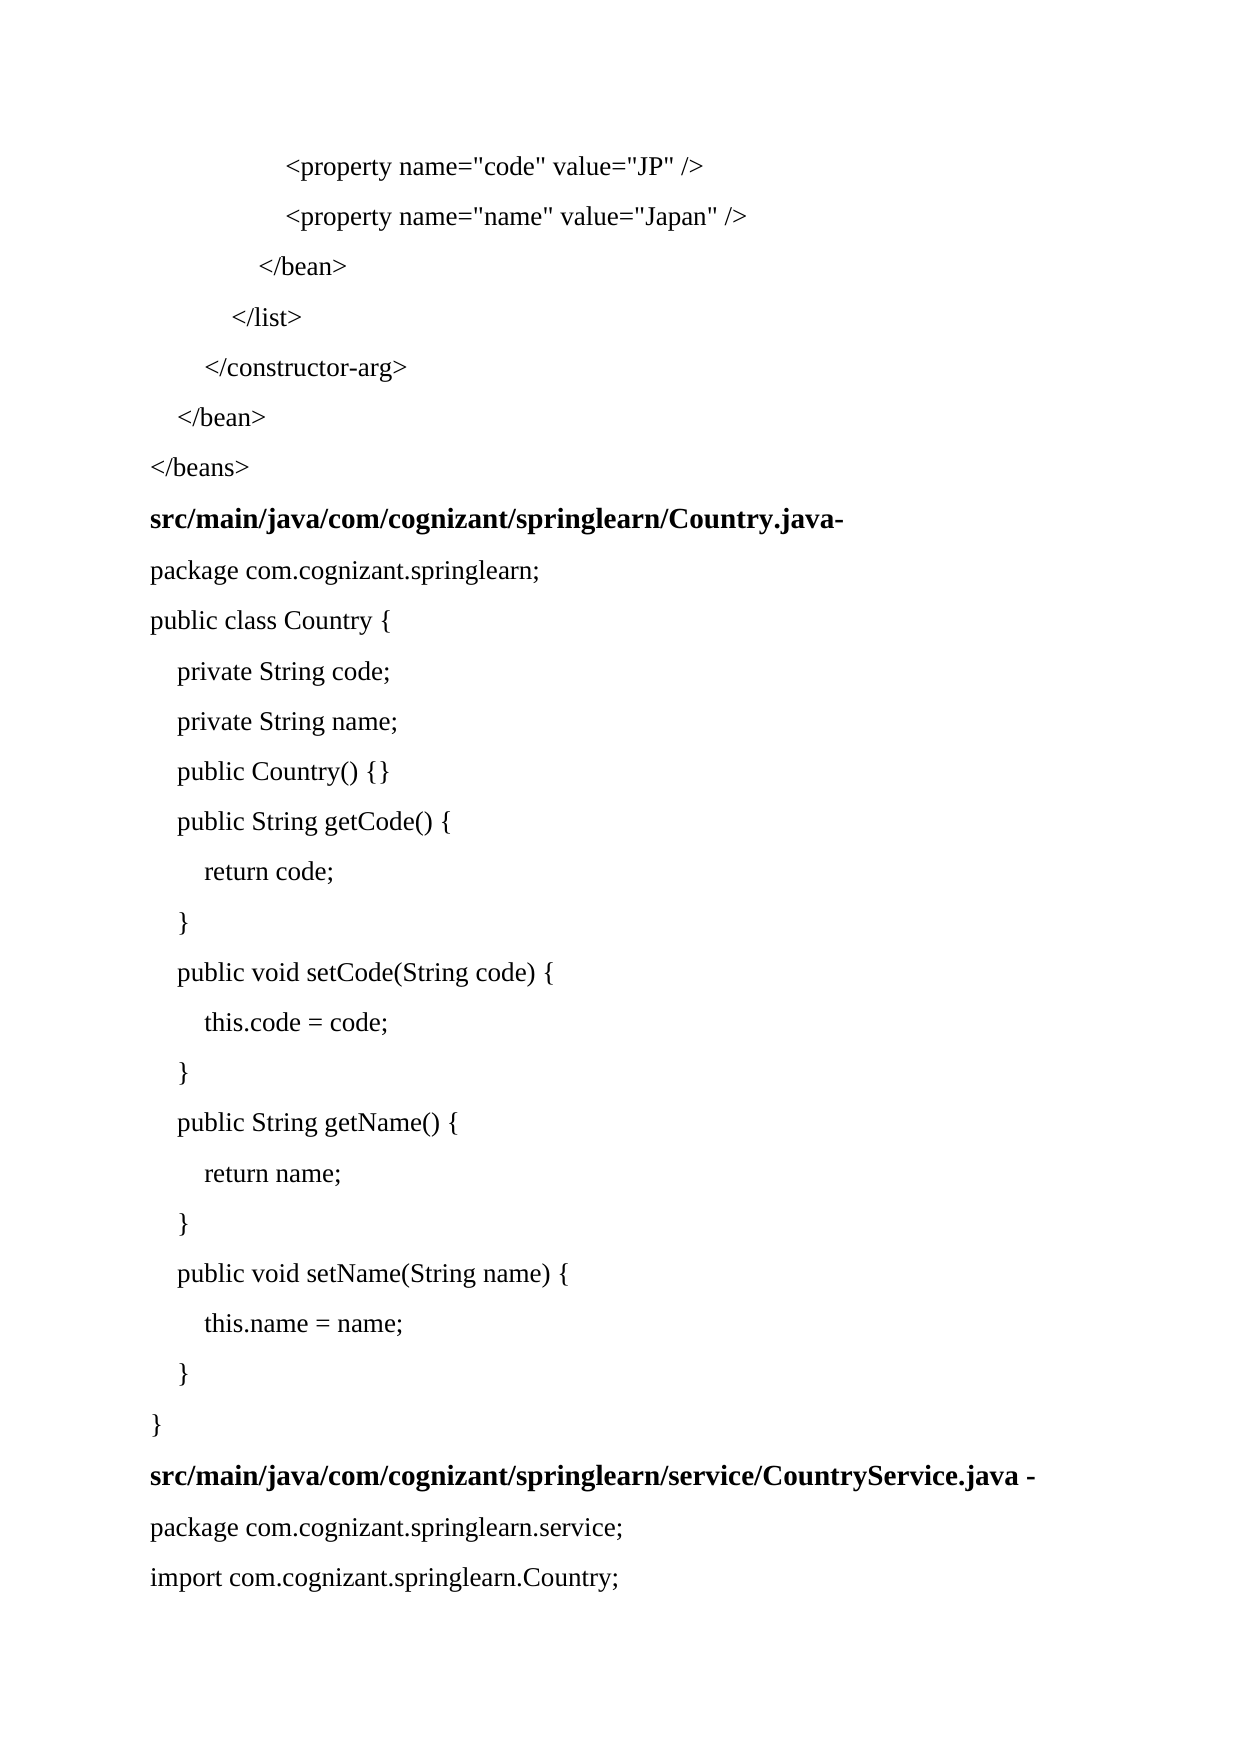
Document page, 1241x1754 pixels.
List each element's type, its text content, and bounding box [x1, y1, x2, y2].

text <property name="name" value="Japan" /> [150, 200, 1090, 231]
text public String getName() { [150, 1107, 1090, 1138]
text src/main/java/com/cognizant/springlearn/Country.java- [150, 501, 1090, 535]
text } [150, 1358, 1090, 1389]
text private String name; [150, 705, 1090, 736]
text this.name = name; [150, 1307, 1090, 1338]
text return name; [150, 1157, 1090, 1188]
text public void setName(String name) { [150, 1257, 1090, 1288]
text package com.cognizant.springlearn.service; [150, 1511, 1090, 1542]
text src/main/java/com/cognizant/springlearn/service/CountryService.java - [150, 1458, 1090, 1492]
text public String getCode() { [150, 805, 1090, 836]
text } [150, 906, 1090, 937]
text </constructor-arg> [150, 351, 1090, 382]
text } [150, 1207, 1090, 1238]
text public void setCode(String code) { [150, 956, 1090, 987]
text import com.cognizant.springlearn.Country; [150, 1561, 1090, 1592]
text } [150, 1056, 1090, 1087]
text </beans> [150, 451, 1090, 482]
text <property name="code" value="JP" /> [150, 150, 1090, 181]
text } [150, 1408, 1090, 1439]
text </bean> [150, 250, 1090, 282]
text public Country() {} [150, 755, 1090, 786]
text package com.cognizant.springlearn; [150, 554, 1090, 585]
text this.code = code; [150, 1006, 1090, 1037]
text </bean> [150, 401, 1090, 432]
text </list> [150, 301, 1090, 332]
text private String code; [150, 655, 1090, 686]
text return code; [150, 856, 1090, 887]
text public class Country { [150, 604, 1090, 636]
